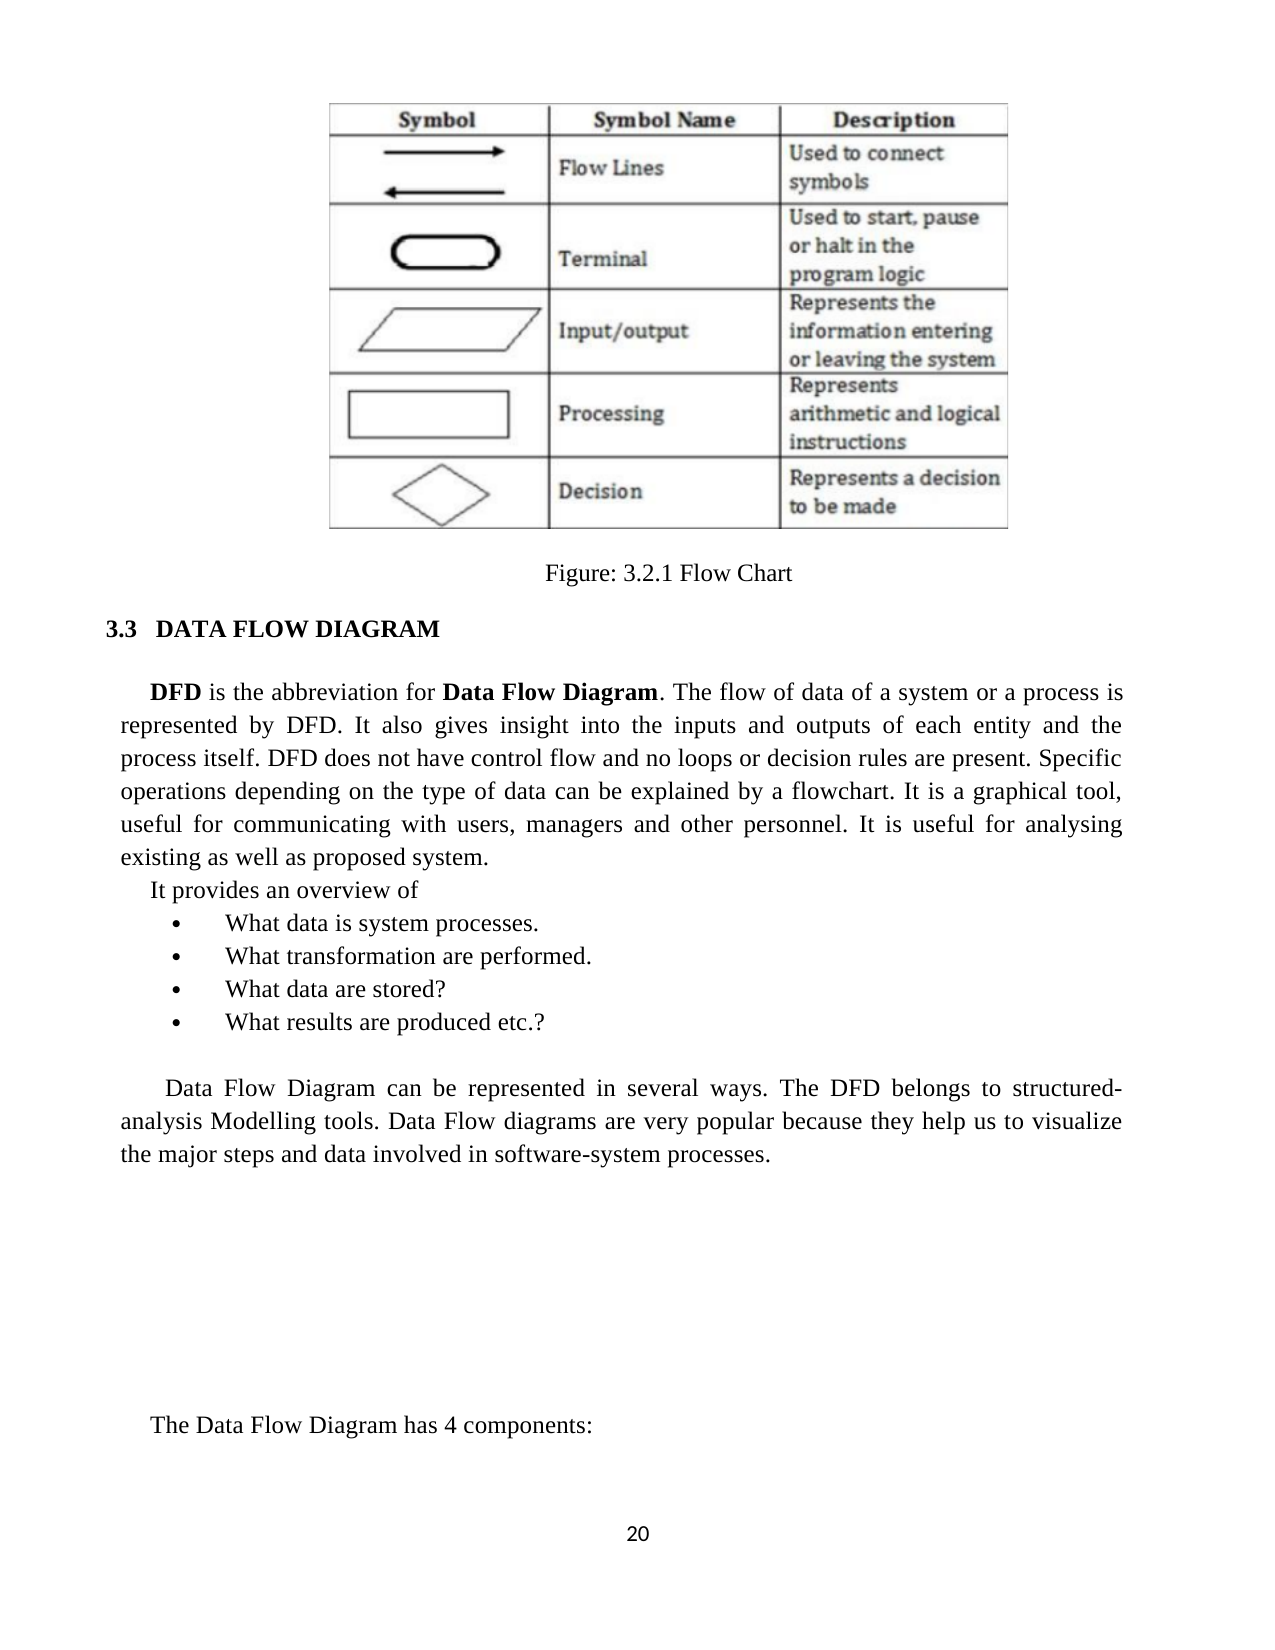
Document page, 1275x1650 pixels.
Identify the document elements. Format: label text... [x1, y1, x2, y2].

text DFD is the abbreviation for Data Flow Diagram. The flow of data of a system or a process is represented by DFD. It also gives insight into the inputs and outputs of each entity and the process itself. DFD does not have control flow and no loops or decision rules are present. Specific operations depending on the type of data can be explained by a flowchart. It is a graphical tool, useful for communicating with users, managers and other personnel. It is useful for analysing existing as well as proposed system. [120, 677, 1125, 710]
text Data Flow Diagram can be represented in several ways. The DFD belongs to structured- analysis Modelling tools. Data Flow diagrams are very popular because they help us to visualize the major steps and data involved in software-system processes. [120, 1073, 1125, 1168]
list What transformation are performed. [150, 941, 1125, 970]
list What results are produced etc.? [150, 1007, 1125, 1036]
list What data is system processes. [150, 908, 1125, 937]
text The Data Flow Diagram has 4 components: [150, 1411, 1125, 1439]
list Figure: 3.2.1 Flow Chart [212, 558, 1125, 586]
picture [329, 103, 1009, 529]
text DFD is the abbreviation for Data Flow Diagram. The flow of data of a system or a process is represented by DFD. It also gives insight into the inputs and outputs of each entity and the process itself. DFD does not have control flow and no loops or decision rules are present. Specific operations depending on the type of data can be explained by a flowchart. It is a graphical tool, useful for communicating with users, managers and other personnel. It is useful for analysing existing as well as proposed system. [120, 838, 1125, 871]
text 3.3 DATA FLOW DIAGRAM [106, 614, 1125, 643]
text It provides an overview of [106, 875, 1125, 904]
list What data are stored? [150, 974, 1125, 1003]
